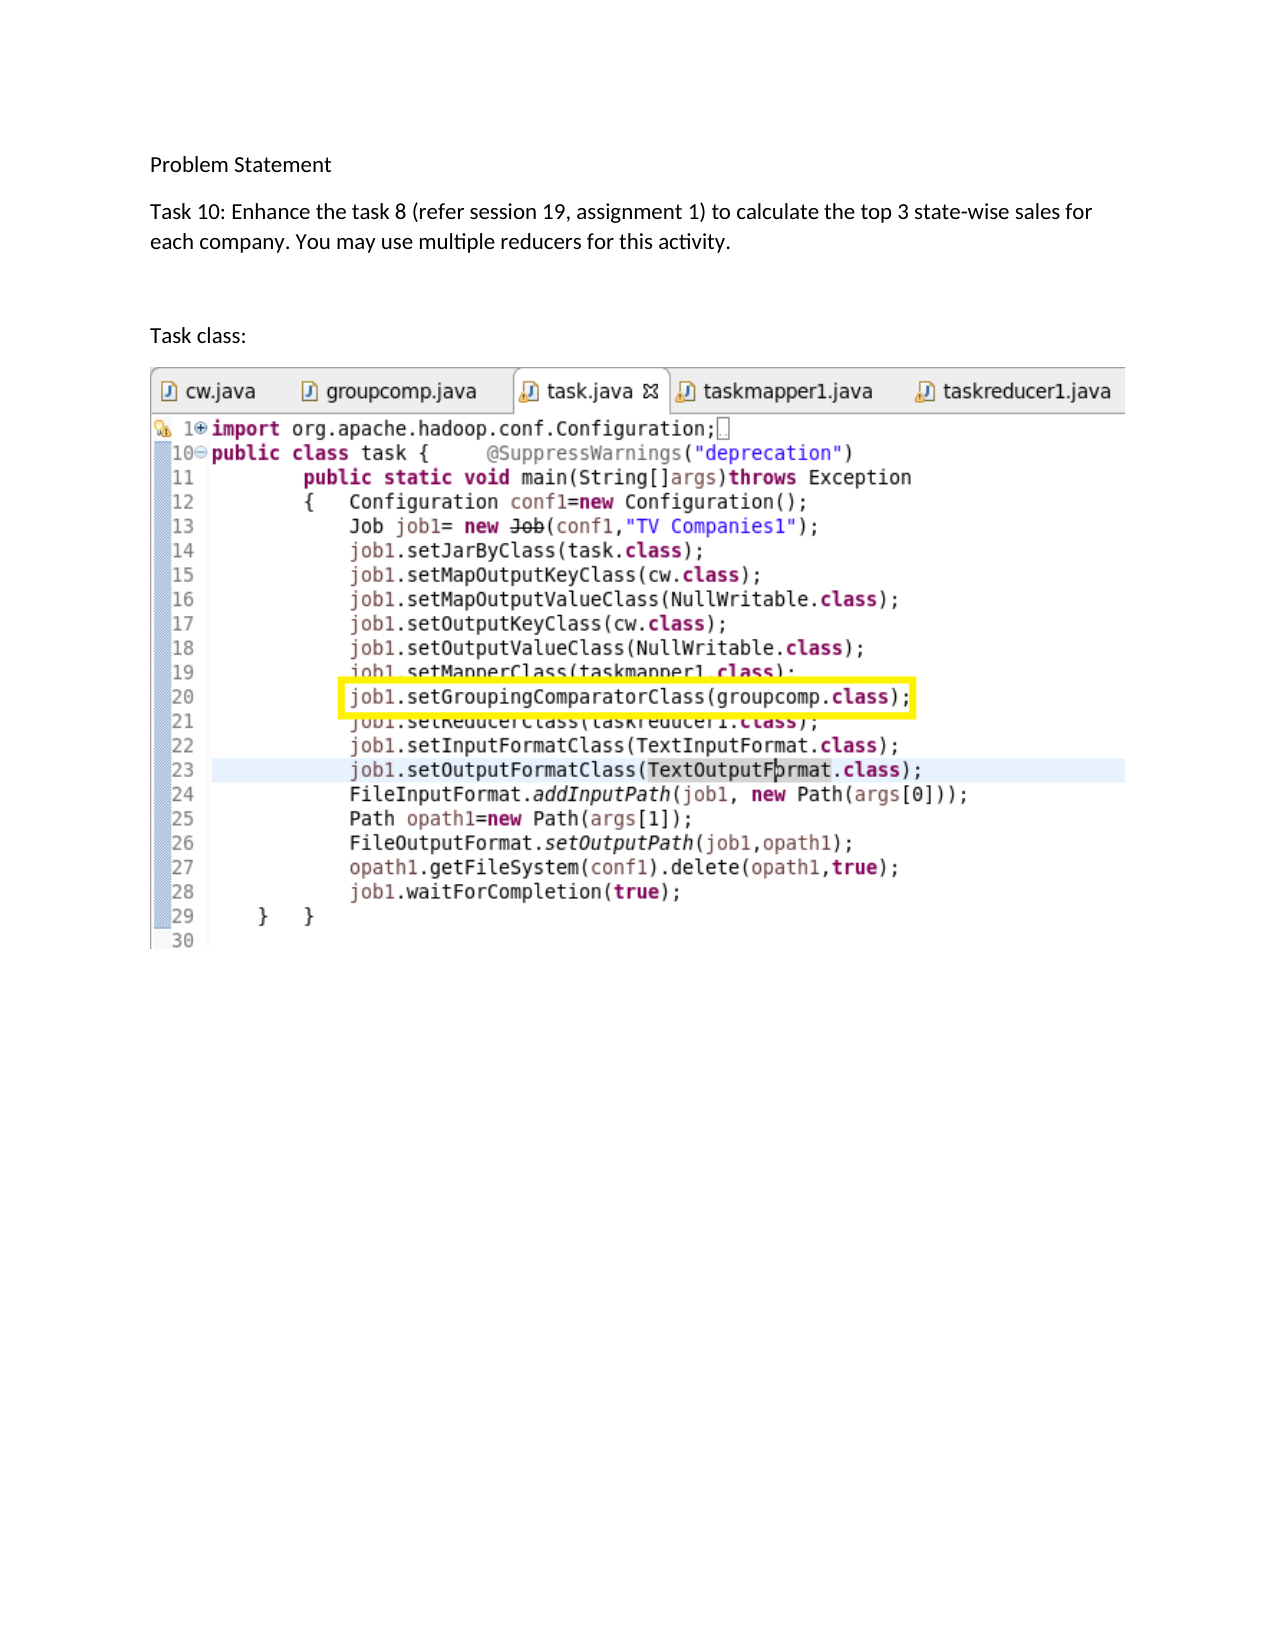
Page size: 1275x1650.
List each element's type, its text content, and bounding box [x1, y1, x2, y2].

text Problem Statement [150, 150, 1125, 178]
text Task 10: Enhance the task 8 (refer session 19, assignment 1) to calculate the top 3 state-wise sales for each company. You may use multiple reducers for this activity. [150, 197, 1125, 255]
picture [150, 367, 1125, 949]
text Task class: [150, 321, 1125, 349]
